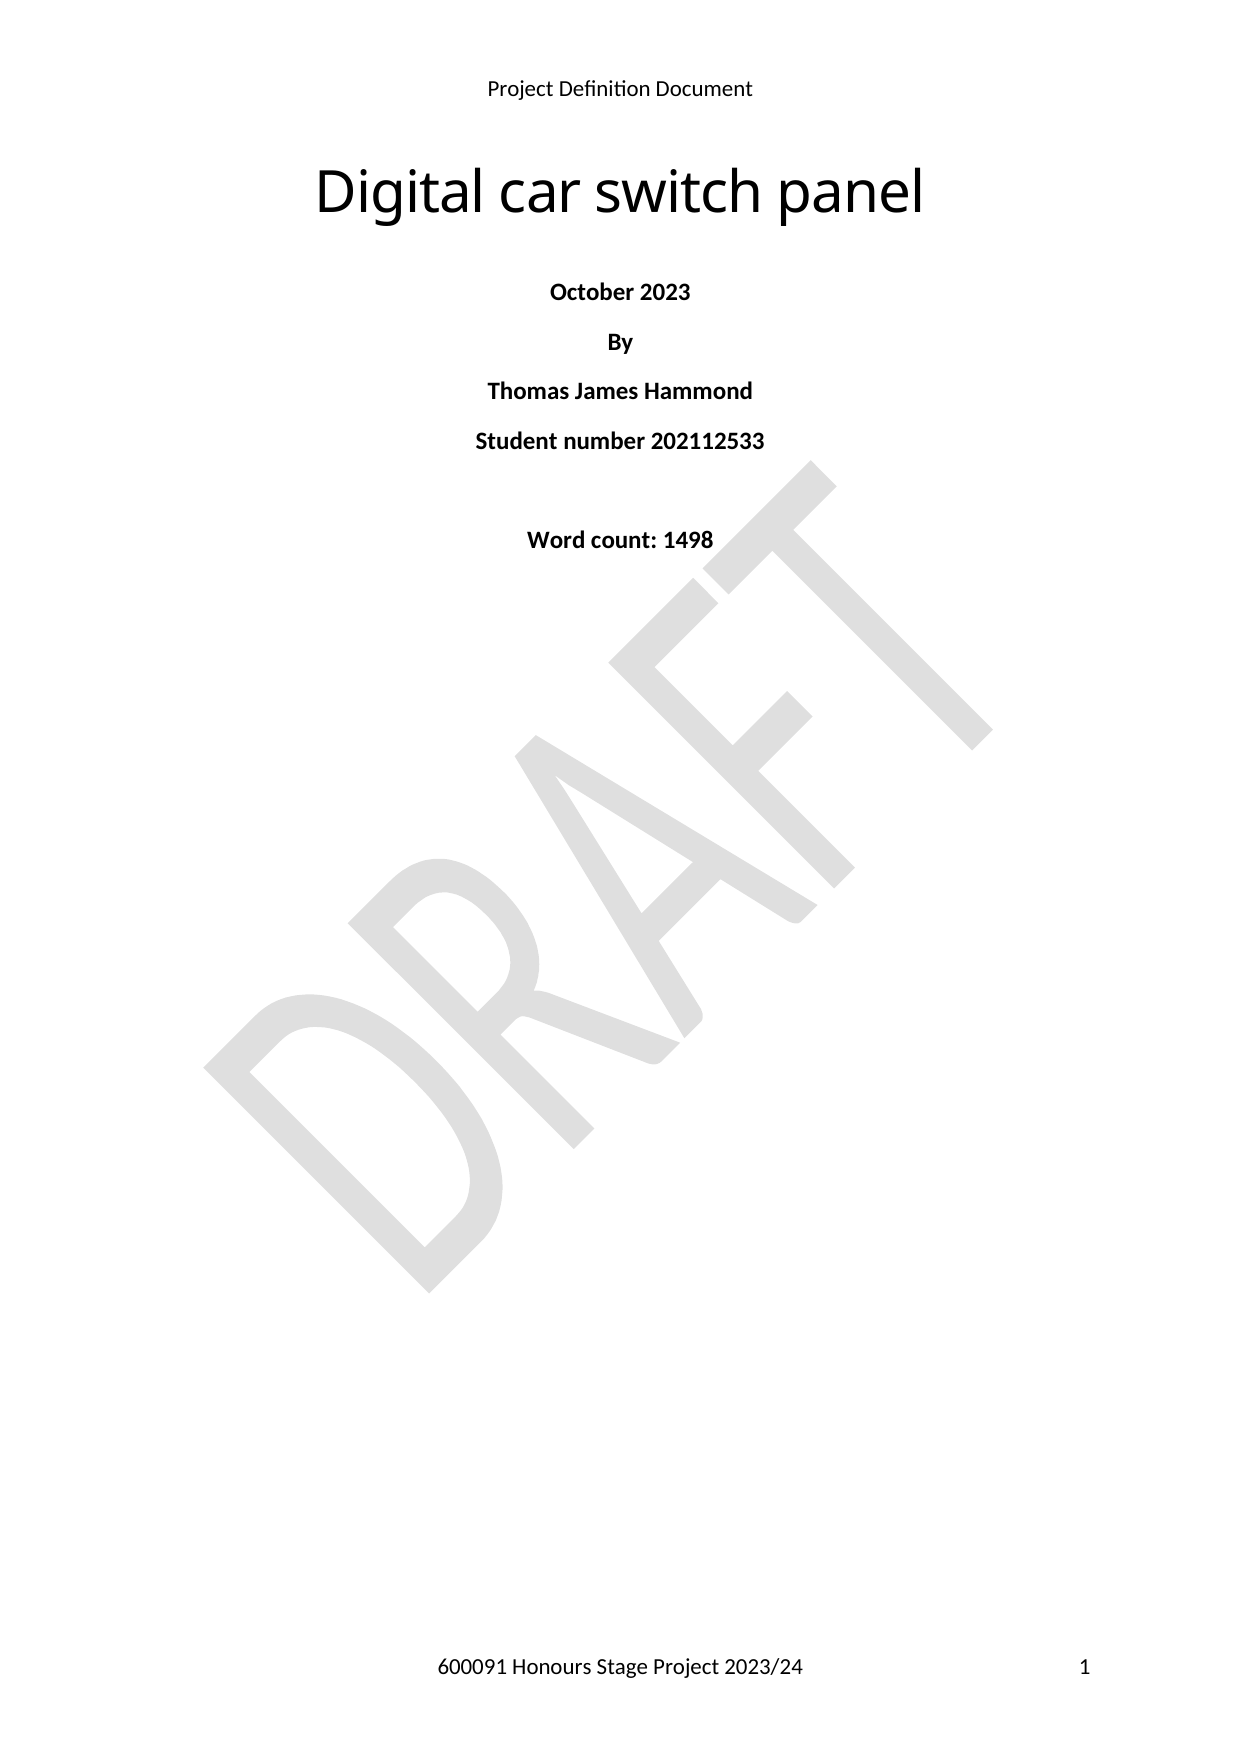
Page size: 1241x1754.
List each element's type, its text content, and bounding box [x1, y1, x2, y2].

text October 2023 [150, 276, 1090, 307]
text Thomas James Hammond [150, 376, 1090, 406]
text Word count: 1498 [150, 524, 1090, 555]
text Student number 202112533 [150, 425, 1090, 456]
text By [150, 326, 1090, 356]
title Digital car switch panel [150, 150, 1090, 229]
